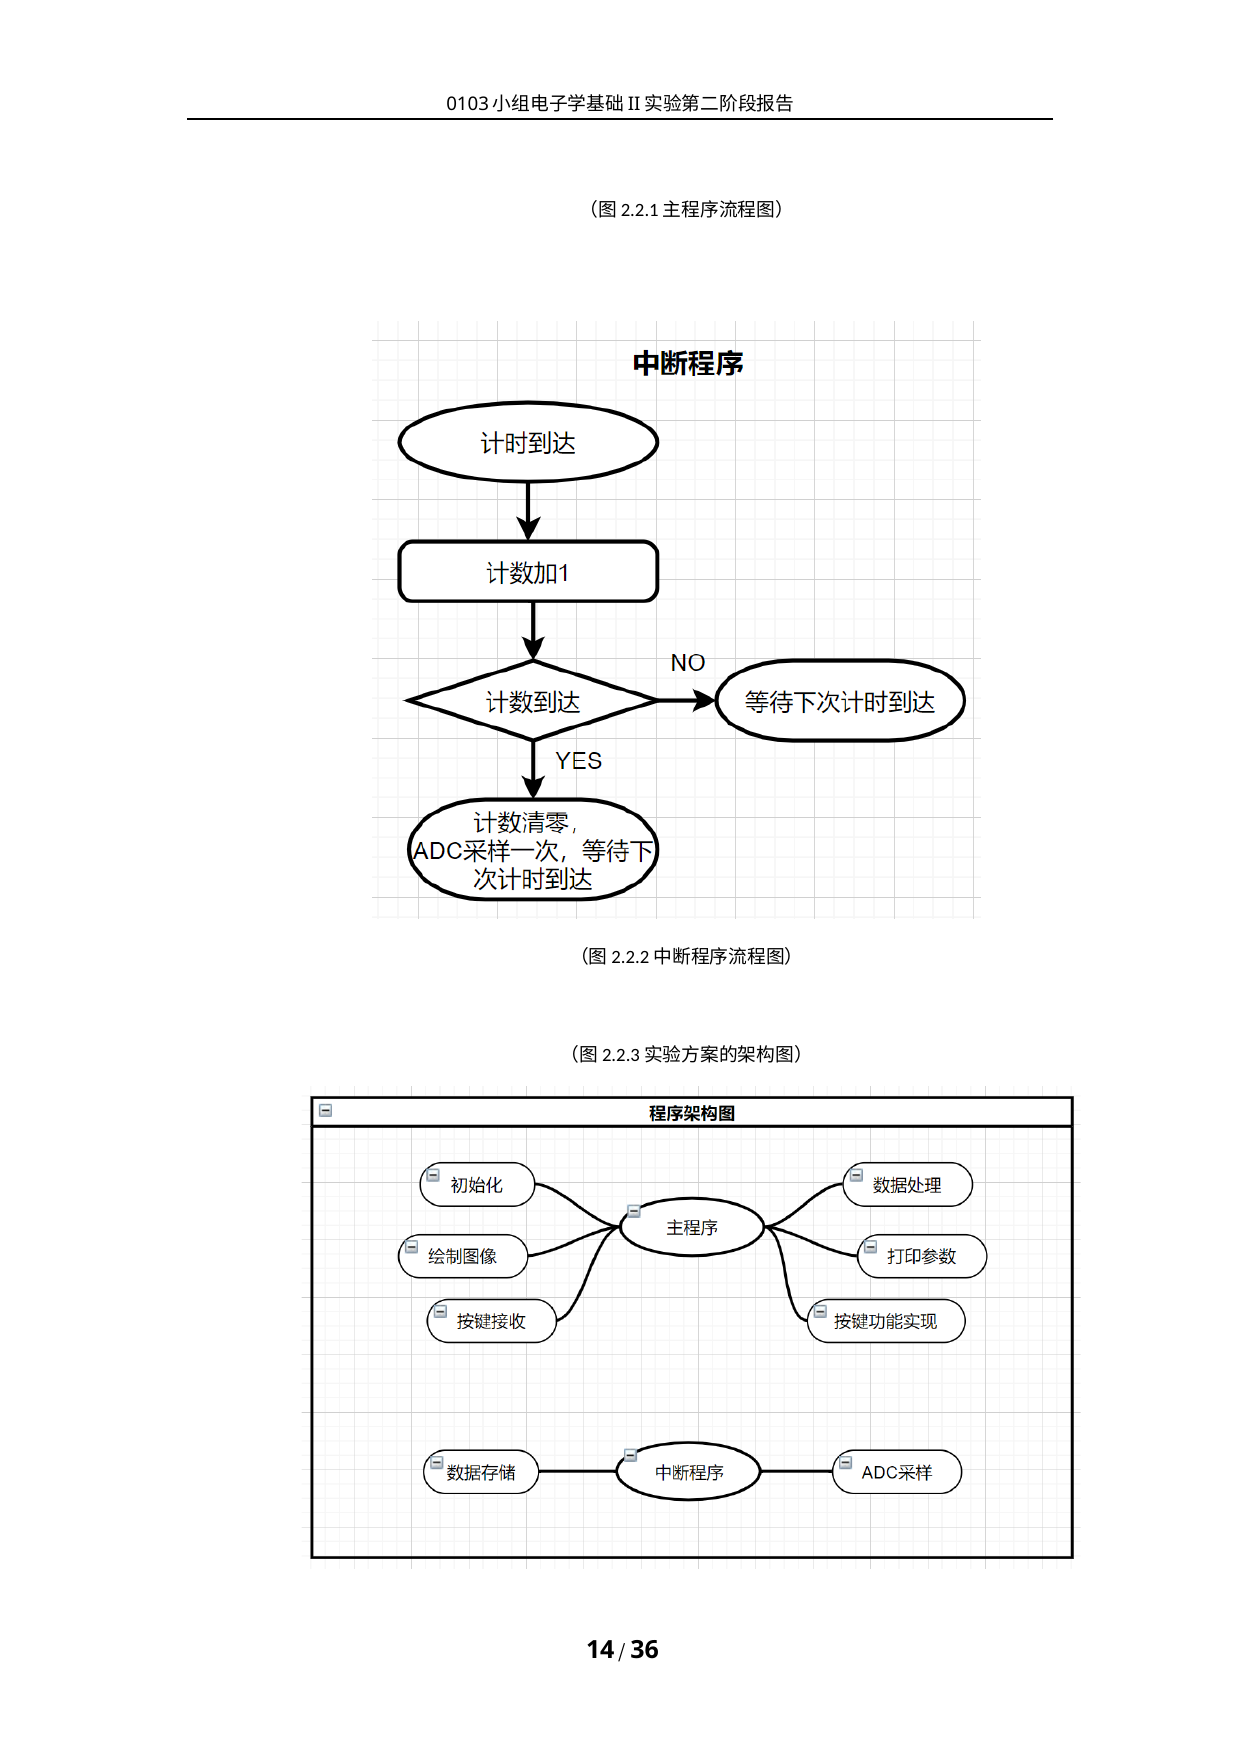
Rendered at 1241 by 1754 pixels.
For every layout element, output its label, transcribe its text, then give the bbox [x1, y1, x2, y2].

list （图2.2.3 实验方案的架构图） [320, 1037, 1053, 1069]
picture [372, 321, 981, 919]
list （图2.2.1 主程序流程图） [320, 192, 1053, 224]
picture [301, 1086, 1081, 1569]
